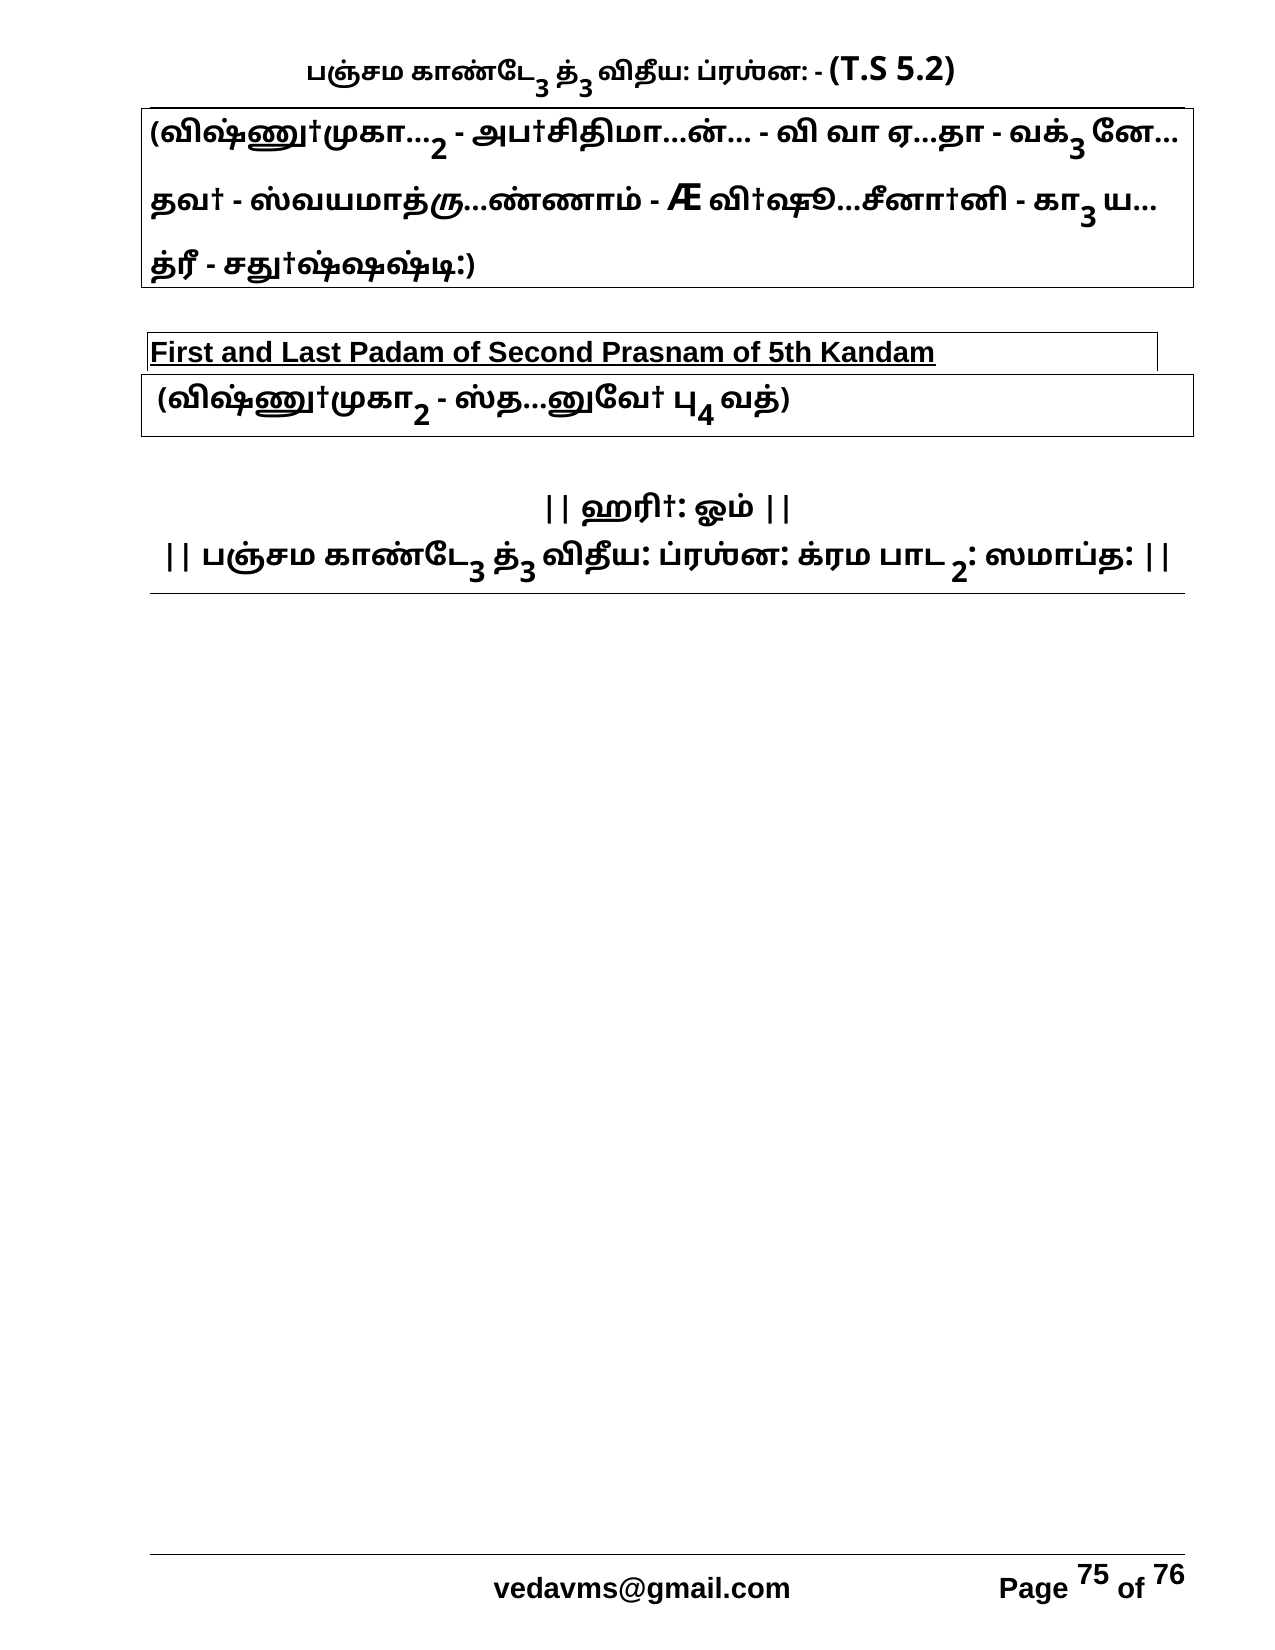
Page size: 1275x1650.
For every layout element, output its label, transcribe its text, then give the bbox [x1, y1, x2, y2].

text || ஹரி†: ஓம் || [150, 481, 1185, 528]
text (விஷ்ணு†முகா2 - ஸ்த…னுவே† பு4வத்) [142, 375, 1193, 436]
text || பஞ்சம காண்டே3 த்3விதீய: ப்ரஶ்ன: க்ரம பாட2: ஸமாப்த: || [150, 530, 1185, 593]
text First and Last Padam of Second Prasnam of 5th Kandam [148, 333, 1157, 371]
text (விஷ்ணு†முகா…2 - அப†சிதிமா…ன்… - வி வா ஏ…தா - வக்3னே… தவ† - ஸ்வயமாத்ரு…ண்ணாம் - Æவி†ஷூ…சீனா†னி - கா3ய…த்ரீ - சது†ஷ்ஷஷ்டி:) [142, 109, 1193, 287]
